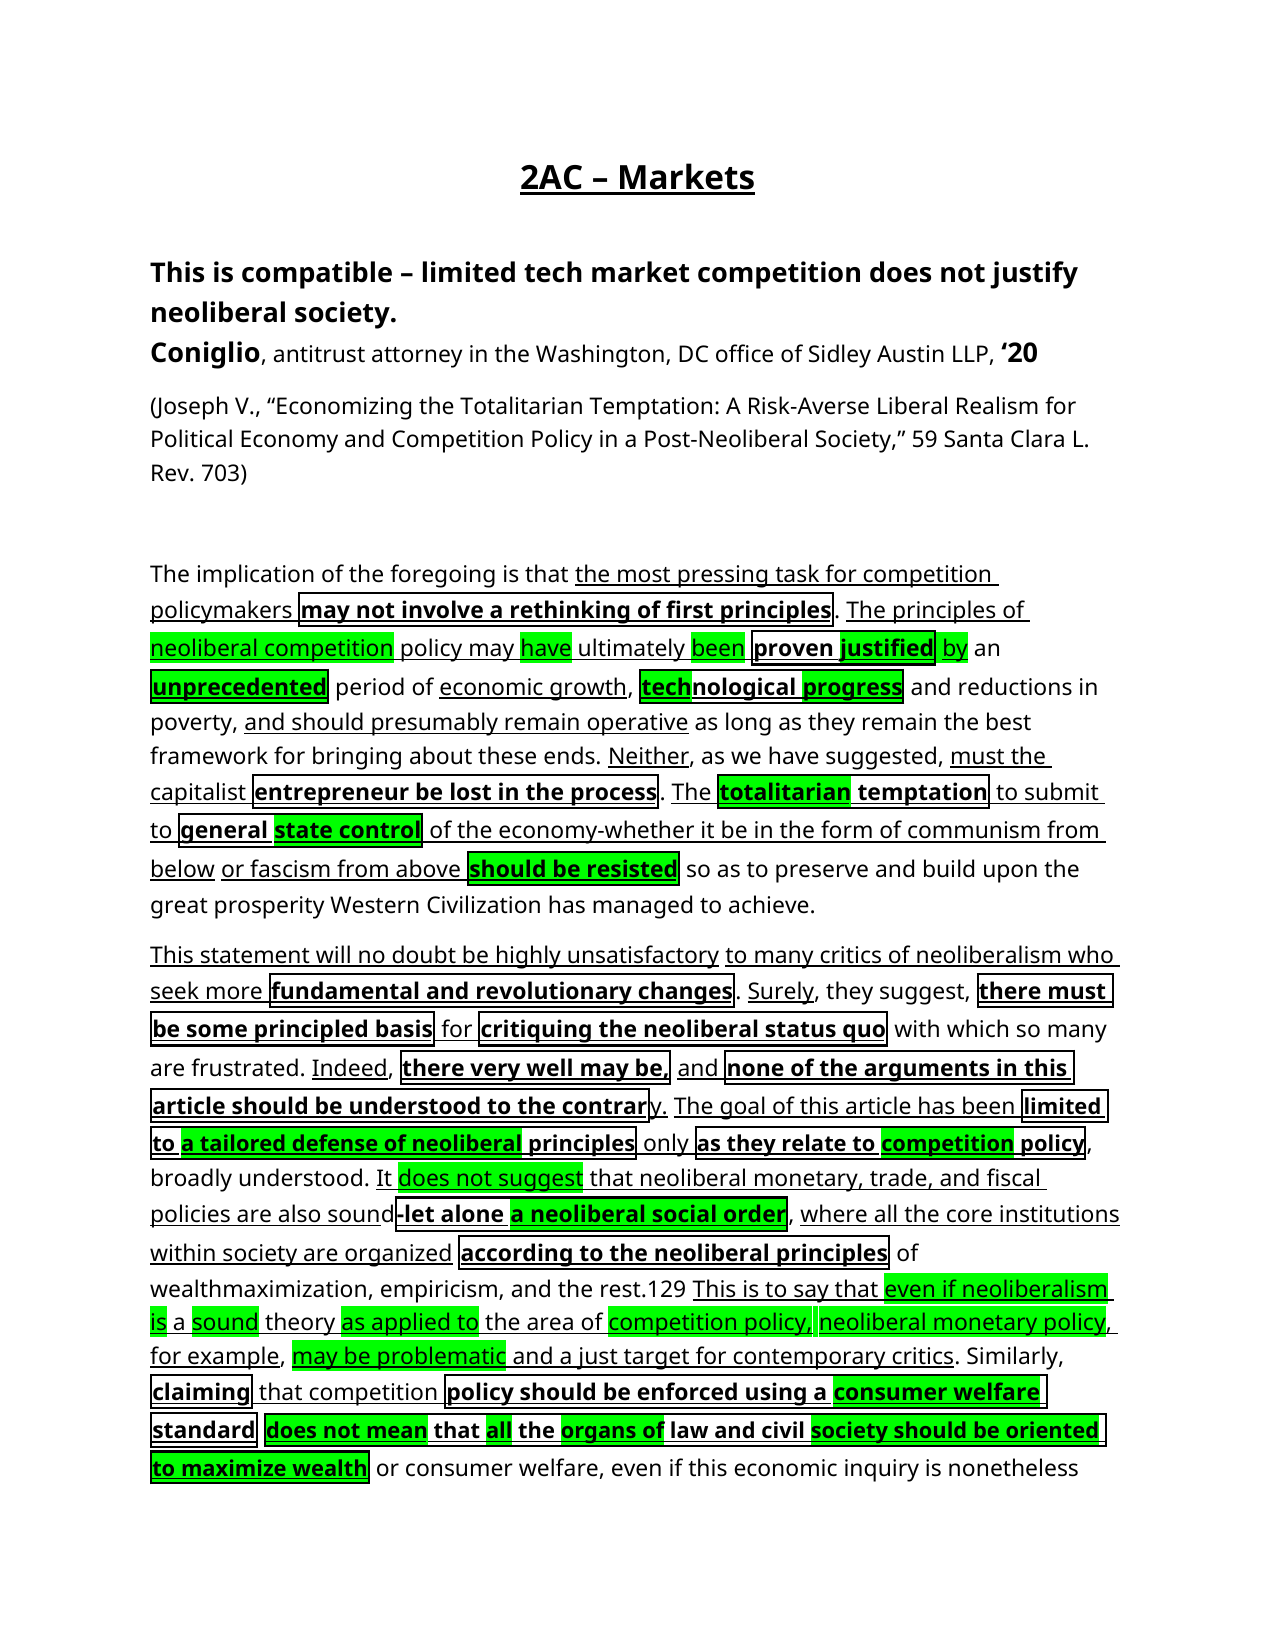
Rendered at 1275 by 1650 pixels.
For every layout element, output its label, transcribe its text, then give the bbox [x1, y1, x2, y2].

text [150, 939, 1125, 1484]
subtitle 2AC – Markets [150, 154, 1125, 199]
subtitle This is compatible – limited tech market competition does not justify neoliberal society. [150, 253, 1125, 330]
text The implication of the foregoing is that the most pressing task for competition policymakers may not involve a rethinking of first principles. The principles of neoliberal competition policy may have ultimately been proven justified by an unprecedented period of economic growth, technological progress and reductions in poverty, and should presumably remain operative as long as they remain the best framework for bringing about these ends. Neither, as we have suggested, must the capitalist entrepreneur be lost in the process. The totalitarian temptation to submit to general state control of the economy-whether it be in the form of communism from below or fascism from above should be resisted so as to preserve and build upon the great prosperity Western Civilization has managed to achieve. [150, 558, 1125, 920]
text Coniglio, antitrust attorney in the Washington, DC office of Sidley Austin LLP, ‘20 [150, 333, 1125, 370]
text (Joseph V., “Economizing the Totalitarian Temptation: A Risk-Averse Liberal Realism for Political Economy and Competition Policy in a Post-Neoliberal Society,” 59 Santa Clara L. Rev. 703) [150, 389, 1125, 488]
